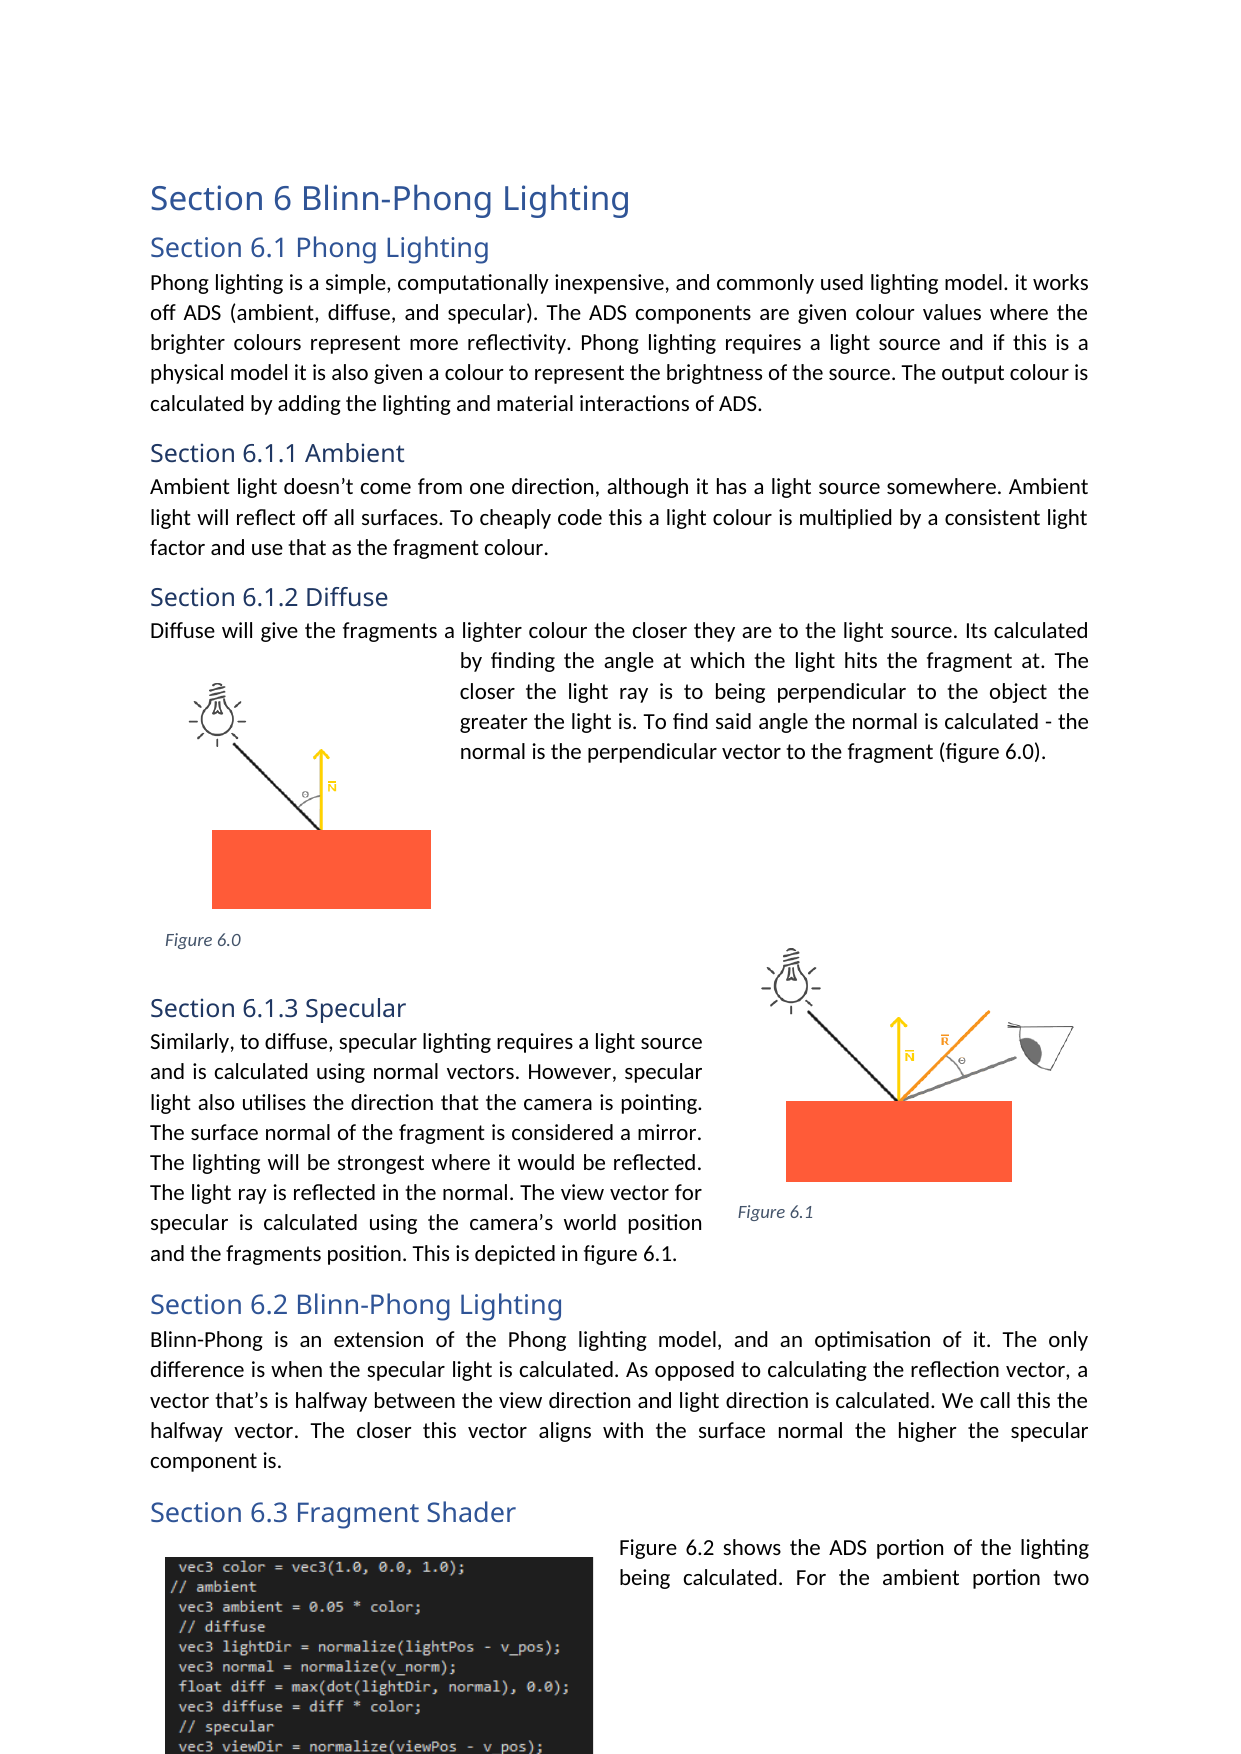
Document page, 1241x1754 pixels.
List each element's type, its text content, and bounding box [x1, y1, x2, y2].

subtitle Section 6 Blinn-Phong Lighting [150, 175, 1090, 220]
subtitle Section 6.1.2 Diffuse [150, 580, 1090, 614]
text Ambient light doesn’t come from one direction, although it has a light source somewhere. Ambient light will reflect off all surfaces. To cheaply code this a light colour is multiplied by a consistent light factor and use that as the fragment colour. [150, 472, 1090, 561]
text Diffuse will give the fragments a lighter colour the closer they are to the light source. Its calculated by finding the angle at which the light hits the fragment at. The closer the light ray is to being perpendicular to the object the greater the light is. To find said angle the normal is calculated - the normal is the perpendicular vector to the fragment (figure 6.0). [150, 616, 1090, 765]
text Similarly, to diffuse, specular lighting requires a light source and is calculated using normal vectors. However, specular light also utilises the direction that the camera is pointing. The surface normal of the fragment is considered a mirror. The lighting will be strongest where it would be reflected. The light ray is reflected in the normal. The view vector for specular is calculated using the camera’s world position and the fragments position. This is depicted in figure 6.1. [150, 1027, 722, 1267]
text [150, 1533, 1090, 1591]
subtitle Section 6.1 Phong Lighting [150, 228, 1090, 265]
picture [165, 669, 445, 909]
subtitle Section 6.2 Blinn-Phong Lighting [150, 1286, 1090, 1322]
text Phong lighting is a simple, computationally inexpensive, and commonly used lighting model. it works off ADS (ambient, diffuse, and specular). The ADS components are given colour values where the brighter colours represent more reflectivity. Phong lighting requires a light source and if this is a physical model it is also given a colour to represent the brightness of the source. The output colour is calculated by adding the lighting and material interactions of ADS. [150, 268, 1090, 417]
text Blinn-Phong is an extension of the Phong lighting model, and an optimisation of it. The only difference is when the specular light is calculated. As opposed to calculating the reflection vector, a vector that’s is halfway between the view direction and light direction is calculated. We call this the halfway vector. The closer this vector aligns with the surface normal the higher the specular component is. [150, 1325, 1090, 1474]
subtitle Section 6.1.3 Specular [150, 991, 722, 1024]
subtitle Section 6.1.1 Ambient [150, 436, 1090, 470]
picture [737, 934, 1081, 1182]
subtitle Section 6.3 Fragment Shader [150, 1493, 1090, 1530]
picture [165, 1557, 594, 1754]
